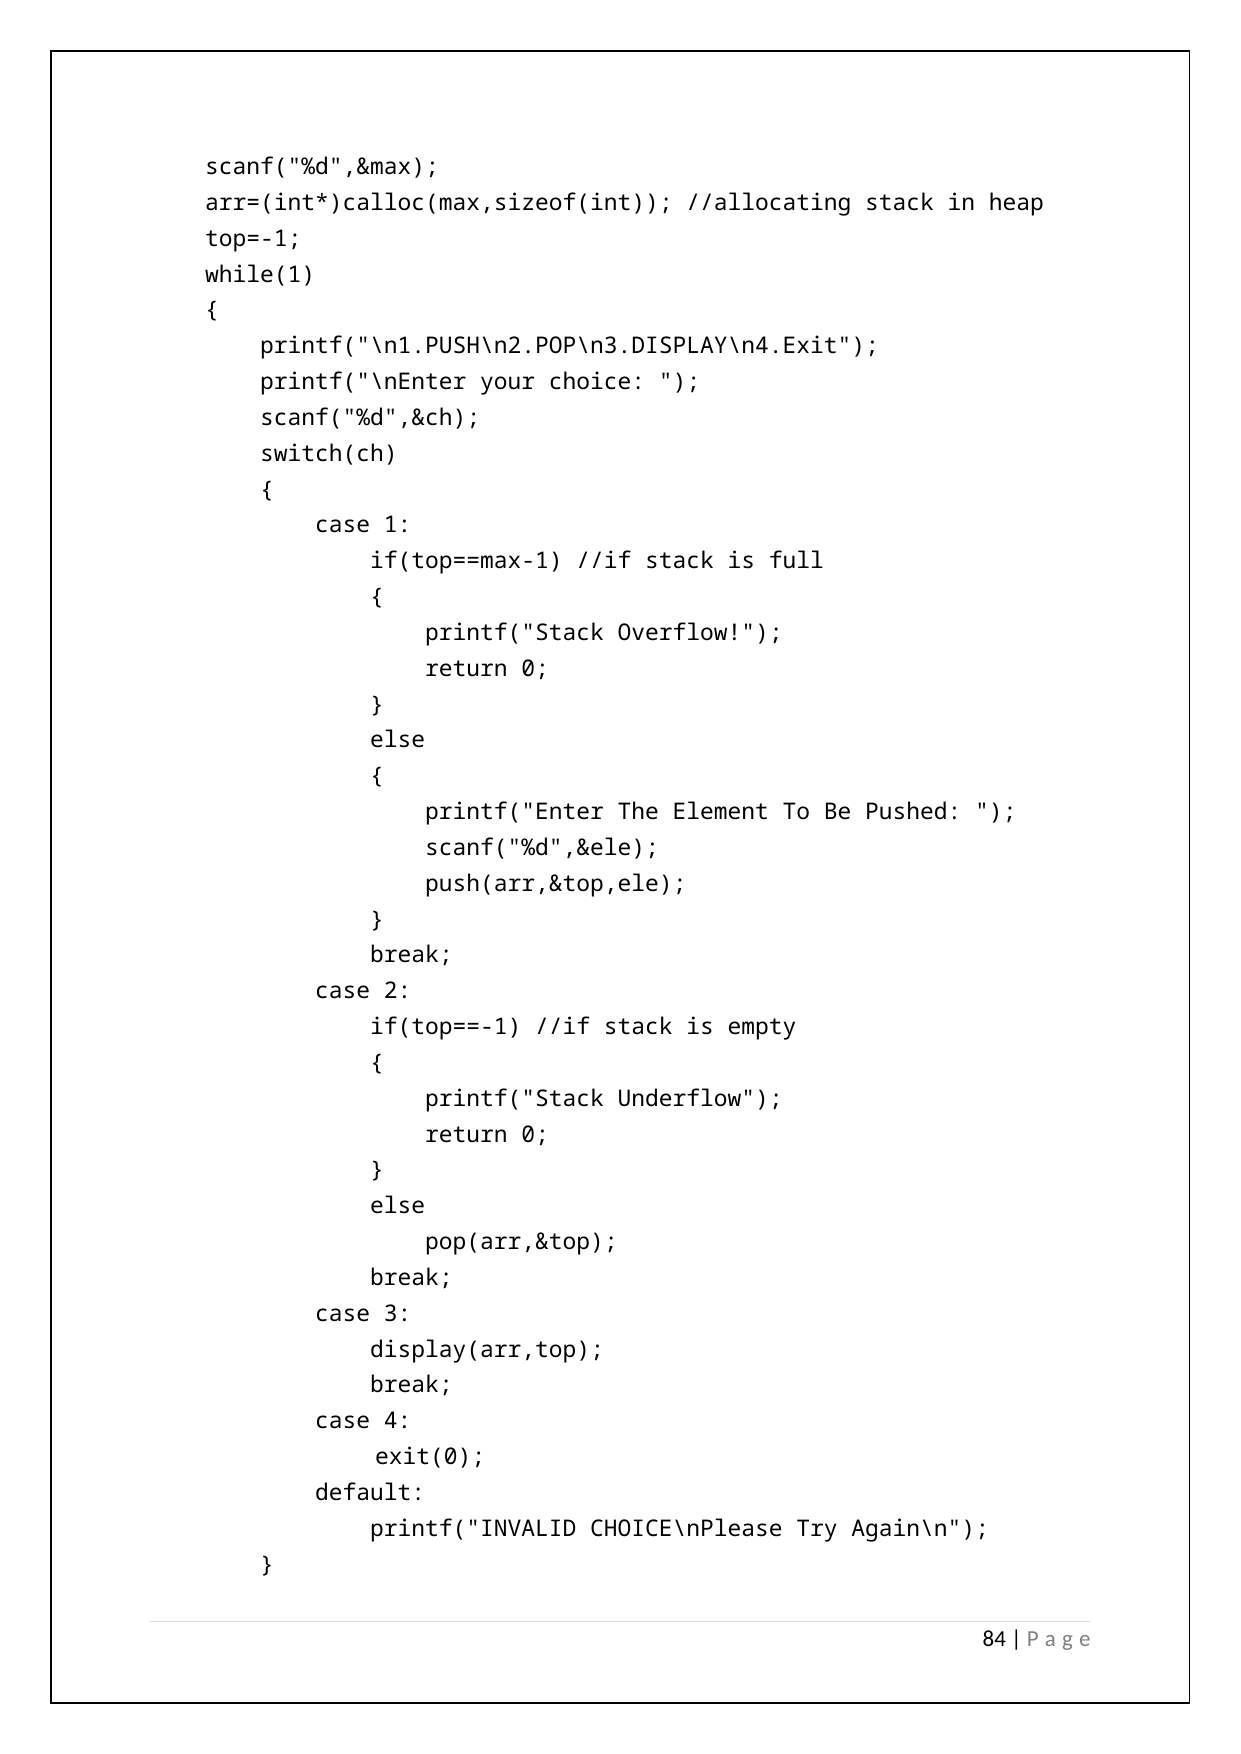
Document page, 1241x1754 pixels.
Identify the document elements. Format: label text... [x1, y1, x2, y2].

text default: [150, 1476, 1090, 1507]
text while(1) [150, 257, 1090, 289]
text printf("Stack Overflow!"); [150, 616, 1090, 647]
text switch(ch) [150, 437, 1090, 468]
text case 3: [150, 1297, 1090, 1328]
text push(arr,&top,ele); [150, 867, 1090, 898]
text { [150, 759, 1090, 790]
text return 0; [150, 1117, 1090, 1149]
text } [150, 687, 1090, 719]
text arr=(int*)calloc(max,sizeof(int)); //allocating stack in heap [150, 186, 1090, 217]
text scanf("%d",&ele); [150, 831, 1090, 862]
text else [150, 1189, 1090, 1220]
text break; [150, 1261, 1090, 1292]
text case 1: [150, 508, 1090, 539]
text } [150, 1153, 1090, 1184]
text scanf("%d",&max); [150, 150, 1090, 181]
text { [150, 472, 1090, 504]
text printf("Stack Underflow"); [150, 1082, 1090, 1113]
text case 4: [150, 1404, 1090, 1435]
text break; [150, 1368, 1090, 1399]
text scanf("%d",&ch); [150, 401, 1090, 432]
text exit(0); [150, 1440, 1090, 1471]
text break; [150, 938, 1090, 969]
text top=-1; [150, 222, 1090, 253]
text if(top==-1) //if stack is empty [150, 1010, 1090, 1041]
text else [150, 723, 1090, 754]
text { [150, 580, 1090, 611]
text printf("INVALID CHOICE\nPlease Try Again\n"); [150, 1512, 1090, 1543]
text case 2: [150, 974, 1090, 1005]
text { [150, 1046, 1090, 1077]
text return 0; [150, 652, 1090, 683]
text printf("\n1.PUSH\n2.POP\n3.DISPLAY\n4.Exit"); [150, 329, 1090, 360]
text } [150, 902, 1090, 934]
text } [150, 1547, 1090, 1579]
text pop(arr,&top); [150, 1225, 1090, 1256]
text if(top==max-1) //if stack is full [150, 544, 1090, 575]
text printf("\nEnter your choice: "); [150, 365, 1090, 396]
text printf("Enter The Element To Be Pushed: "); [150, 795, 1090, 826]
text { [150, 293, 1090, 324]
text display(arr,top); [150, 1332, 1090, 1364]
